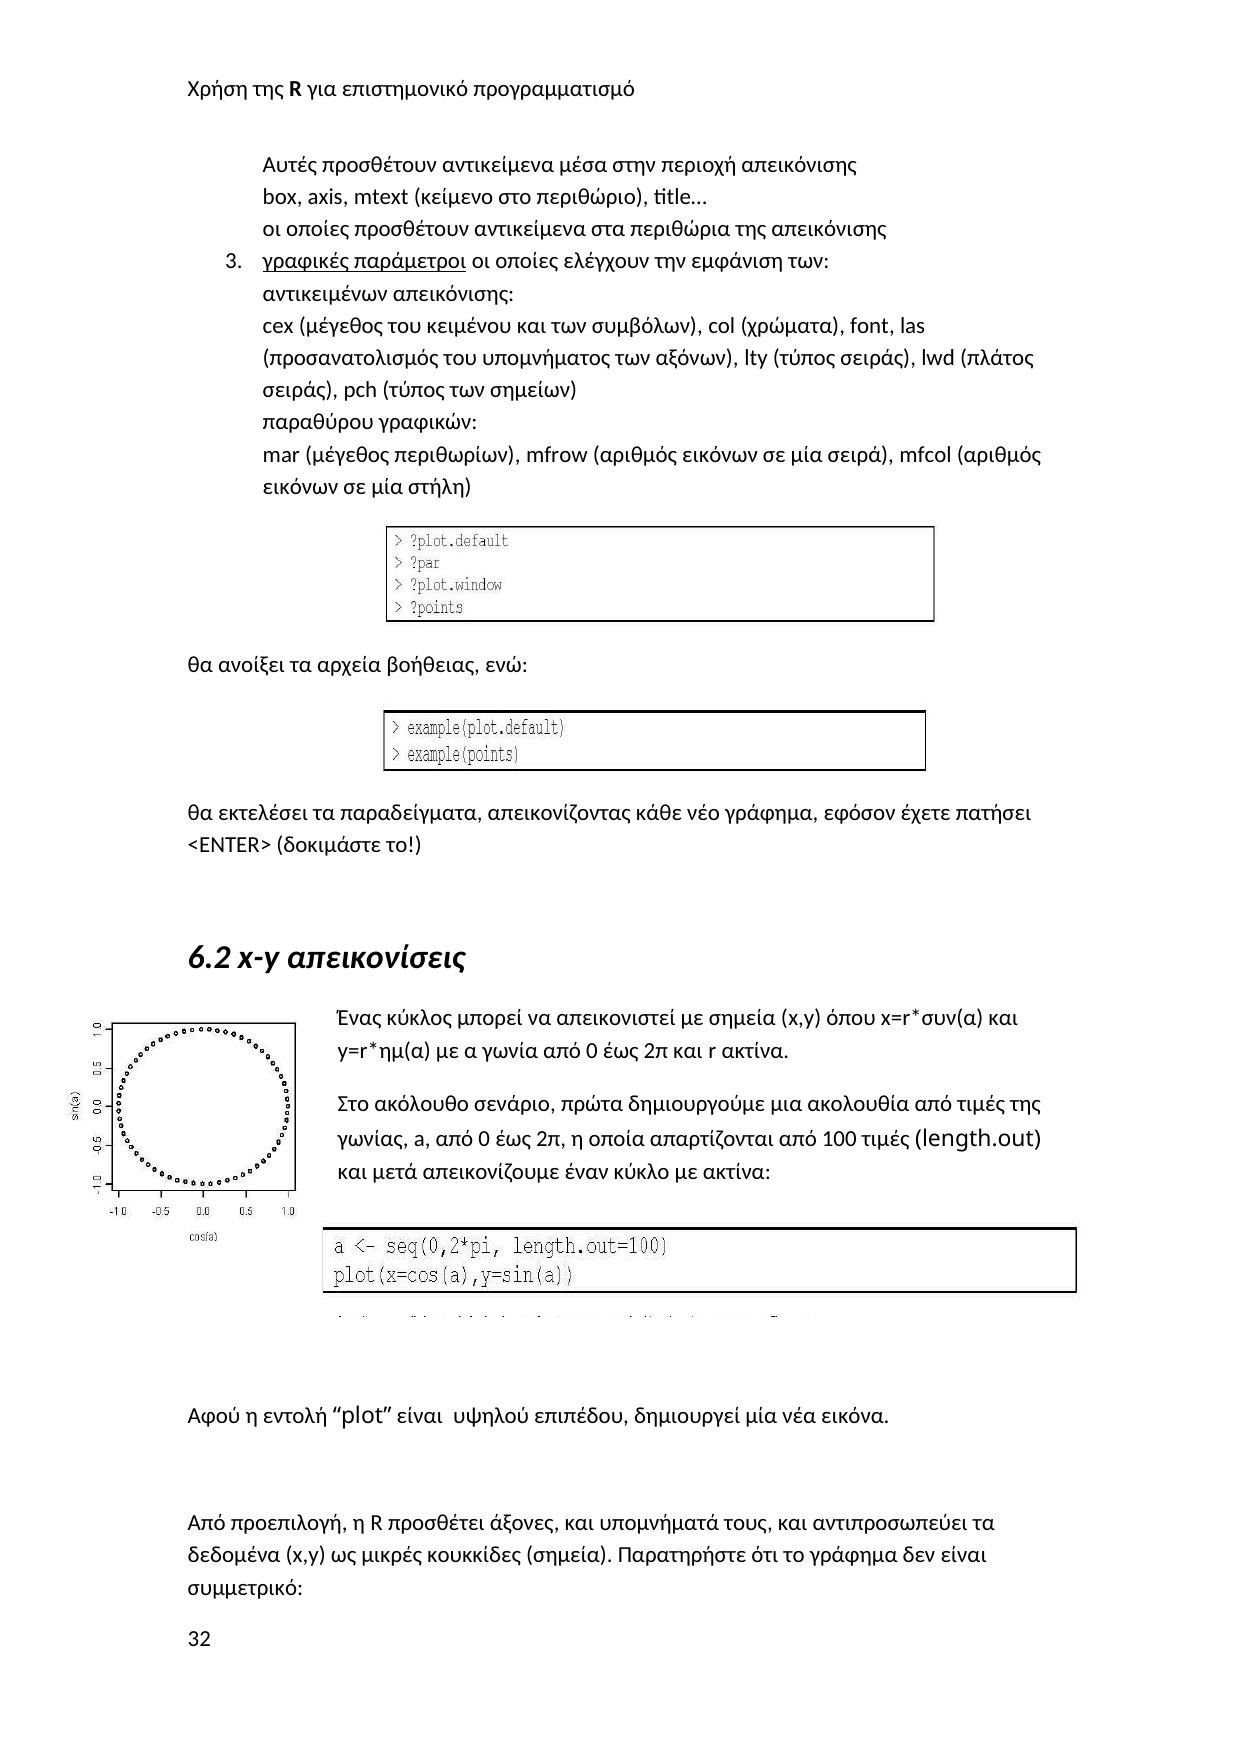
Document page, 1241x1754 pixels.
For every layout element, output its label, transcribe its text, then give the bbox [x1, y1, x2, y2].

text Στο ακόλουθο σενάριο, πρώτα δημιουργούμε μια ακολουθία από τιμές της γωνίας, a, από 0 έως 2π, η οποία απαρτίζονται από 100 τιμές (length.out) και μετά απεικονίζουμε έναν κύκλο με ακτίνα: [337, 1089, 1053, 1185]
text Ένας κύκλος μπορεί να απεικονιστεί με σημεία (x,y) όπου x=r*συν(α) και y=r*ημ(α) με α γωνία από 0 έως 2π και r ακτίνα. [337, 1003, 1053, 1064]
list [225, 150, 1053, 242]
picture [187, 525, 1053, 626]
list γραφικές παράμετροι οι οποίες ελέγχουν την εμφάνιση των: αντικειμένων απεικόνισης: cex (μέγεθος του κειμένου και των συμβόλων), col (χρώματα), font, las (προσανατολισμός του υπομνήματος των αξόνων), lty (τύπος σειράς), lwd (πλάτος σειράς), pch (τύπος των σημείων) παραθύρου γραφικών: mar (μέγεθος περιθωρίων), mfrow (αριθμός εικόνων σε μία σειρά), mfcol (αριθμός εικόνων σε μία στήλη) [225, 247, 1053, 500]
picture [187, 703, 1043, 773]
text θα εκτελέσει τα παραδείγματα, απεικονίζοντας κάθε νέο γράφημα, εφόσον έχετε πατήσει <ENTER> (δοκιμάστε το!) [187, 798, 1053, 858]
text θα ανοίξει τα αρχεία βοήθειας, ενώ: [187, 650, 1053, 678]
picture [66, 1019, 299, 1241]
text Αφού η εντολή “plot” είναι υψηλού επιπέδου, δημιουργεί μία νέα εικόνα. [187, 1399, 1053, 1430]
text Από προεπιλογή, η R προσθέτει άξονες, και υπομνήματά τους, και αντιπροσωπεύει τα δεδομένα (x,y) ως μικρές κουκκίδες (σημεία). Παρατηρήστε ότι το γράφημα δεν είναι συμμετρικό: [187, 1508, 1053, 1601]
picture [322, 1220, 1240, 1317]
text 6.2 x-y απεικονίσεις [187, 936, 1053, 977]
